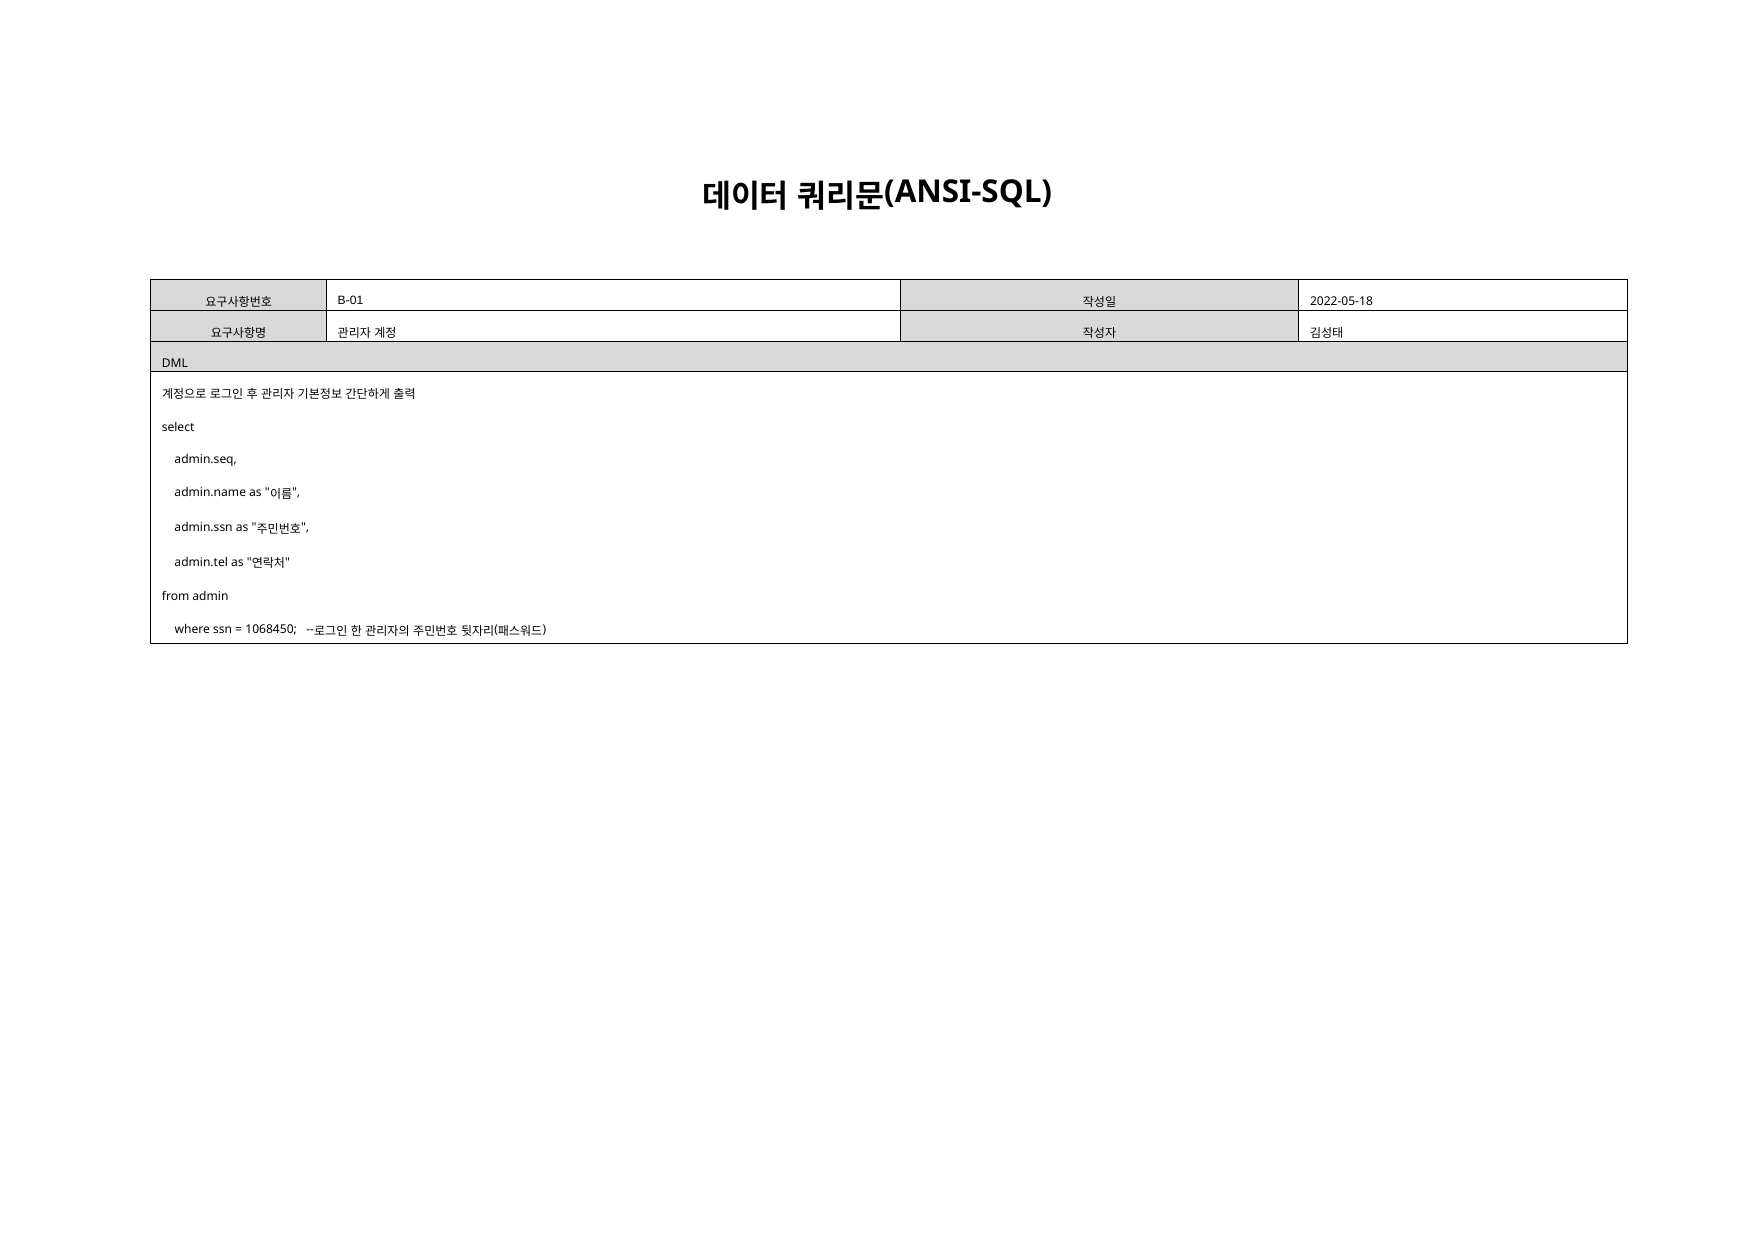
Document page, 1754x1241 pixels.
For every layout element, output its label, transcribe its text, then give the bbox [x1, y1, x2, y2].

table_cell 작성자 [901, 311, 1298, 341]
table_cell 김성태 [1299, 311, 1627, 341]
text 데이터 쿼리문(ANSI-SQL) [150, 137, 1604, 216]
table_header 작성일 [901, 280, 1298, 310]
table_cell DML [151, 342, 1627, 371]
table_cell 관리자 계정 [327, 311, 900, 341]
table_header 2022-05-18 [1299, 280, 1627, 310]
table_header 요구사항번호 [151, 280, 326, 310]
table_header B-01 [327, 280, 900, 310]
table_cell 계정으로 로그인 후 관리자 기본정보 간단하게 출력 select admin.seq, admin.name as "이름", admin.ssn as "주민번호", admin.tel as "연락처" from admin where ssn = 1068450; --로그인 한 관리자의 주민번호 뒷자리(패스워드) [151, 372, 1627, 642]
table_cell 요구사항명 [151, 311, 326, 341]
